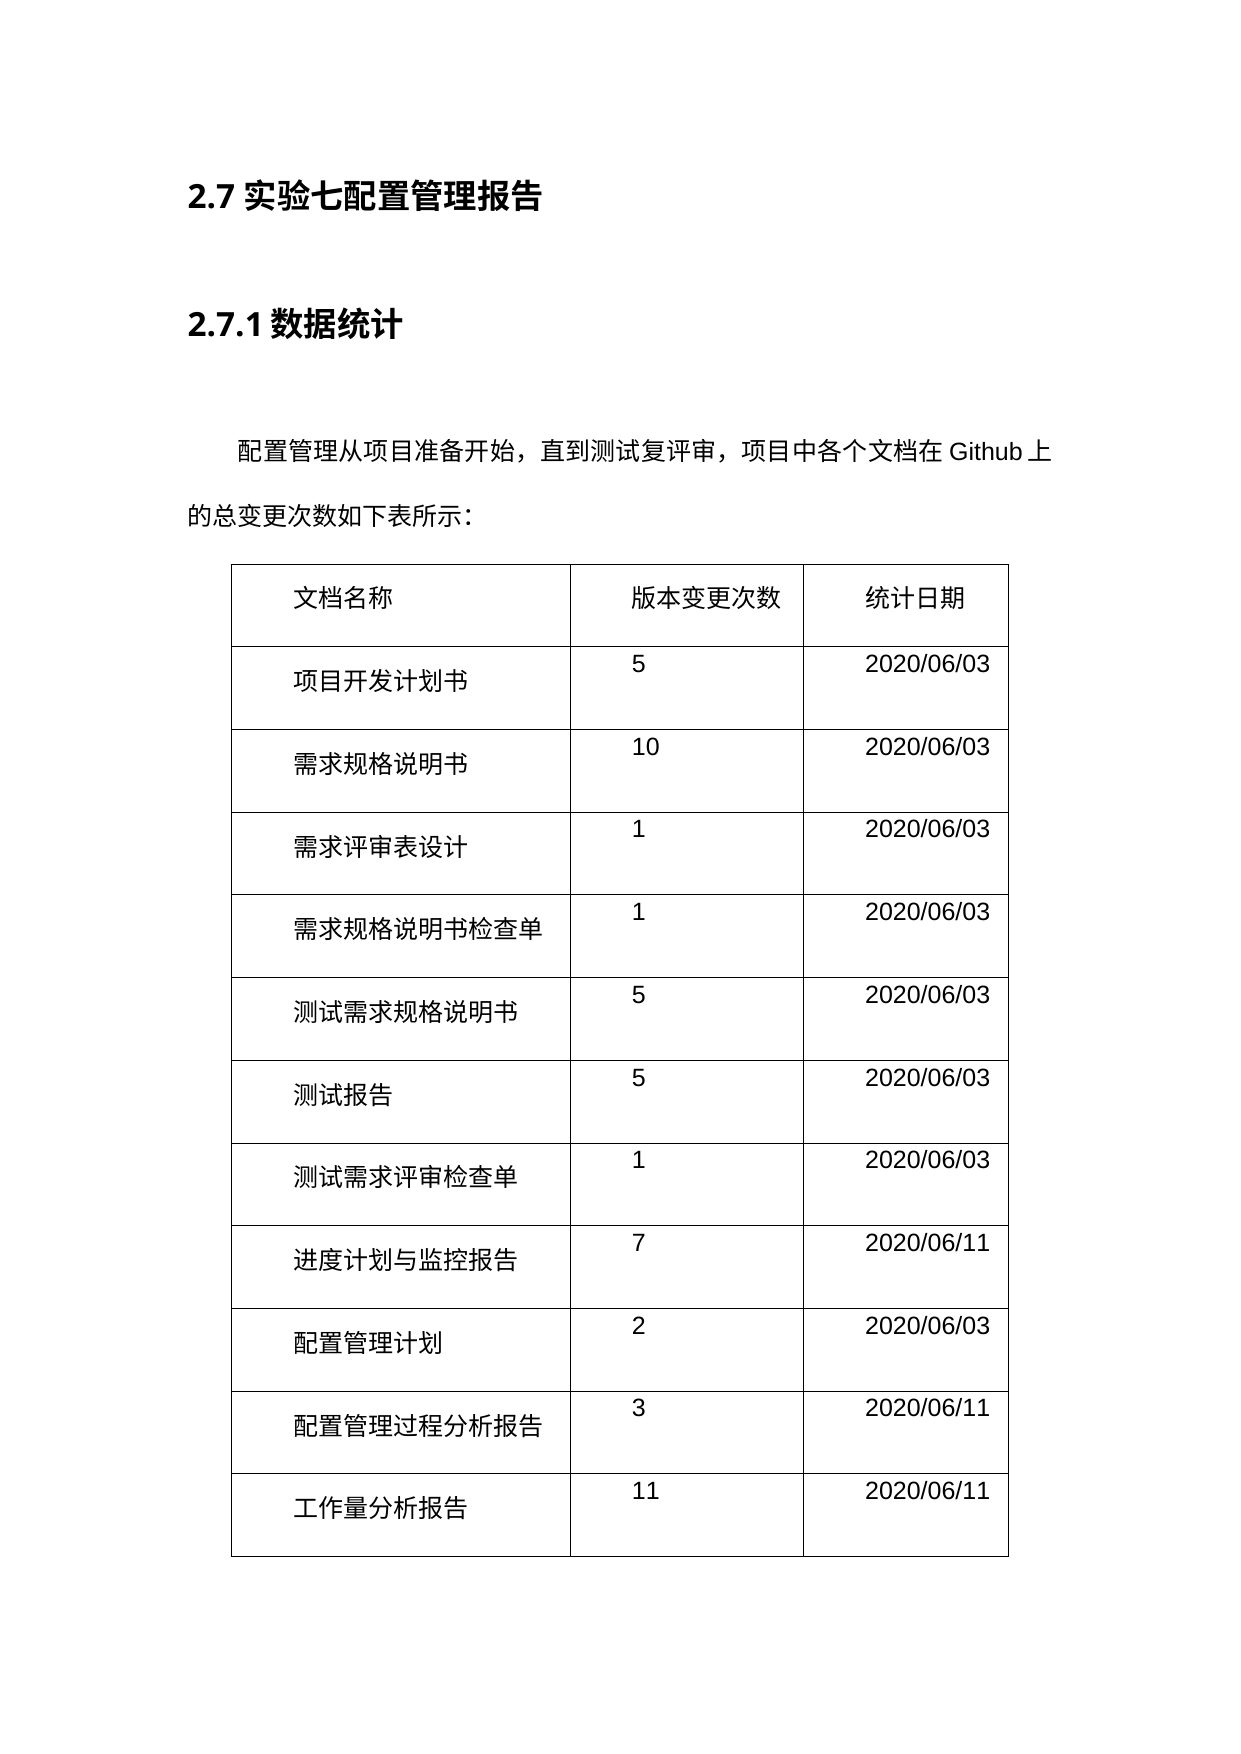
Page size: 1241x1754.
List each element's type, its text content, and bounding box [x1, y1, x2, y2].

table_header 文档名称 [232, 565, 570, 646]
table_header 版本变更次数 [571, 565, 803, 646]
table_cell 测试需求评审检查单 [232, 1144, 570, 1225]
table_cell 10 [571, 730, 803, 812]
table_cell 2020/06/03 [804, 1061, 1008, 1142]
table_cell 2020/06/11 [804, 1474, 1008, 1556]
subtitle 2.7.1数据统计 [187, 289, 1053, 354]
table_cell 2020/06/11 [804, 1392, 1008, 1473]
table_cell 2020/06/11 [804, 1226, 1008, 1308]
table_cell 5 [571, 647, 803, 729]
table_cell 配置管理计划 [232, 1309, 570, 1391]
subtitle 2.7 实验七配置管理报告 [187, 162, 1053, 227]
table_cell 需求规格说明书 [232, 730, 570, 812]
table_cell 测试需求规格说明书 [232, 978, 570, 1060]
table_cell 测试报告 [232, 1061, 570, 1142]
table_cell 需求规格说明书检查单 [232, 895, 570, 977]
table_header 统计日期 [804, 565, 1008, 646]
table_cell 1 [571, 813, 803, 894]
table_cell 工作量分析报告 [232, 1474, 570, 1556]
table_cell 进度计划与监控报告 [232, 1226, 570, 1308]
table_cell 1 [571, 895, 803, 977]
table_cell 2 [571, 1309, 803, 1391]
table_cell 2020/06/03 [804, 1309, 1008, 1391]
table_cell 11 [571, 1474, 803, 1556]
table_cell 7 [571, 1226, 803, 1308]
table_cell 1 [571, 1144, 803, 1225]
table_cell 3 [571, 1392, 803, 1473]
table_cell 项目开发计划书 [232, 647, 570, 729]
table_cell 2020/06/03 [804, 895, 1008, 977]
table_cell 5 [571, 1061, 803, 1142]
table_cell 2020/06/03 [804, 730, 1008, 812]
table_cell 配置管理过程分析报告 [232, 1392, 570, 1473]
table_cell 需求评审表设计 [232, 813, 570, 894]
table_cell 2020/06/03 [804, 813, 1008, 894]
table_cell 5 [571, 978, 803, 1060]
table_cell 2020/06/03 [804, 1144, 1008, 1225]
table_cell 2020/06/03 [804, 978, 1008, 1060]
text 配置管理从项目准备开始，直到测试复评审，项目中各个文档在Github上的总变更次数如下表所示： [187, 417, 1053, 547]
table_cell 2020/06/03 [804, 647, 1008, 729]
